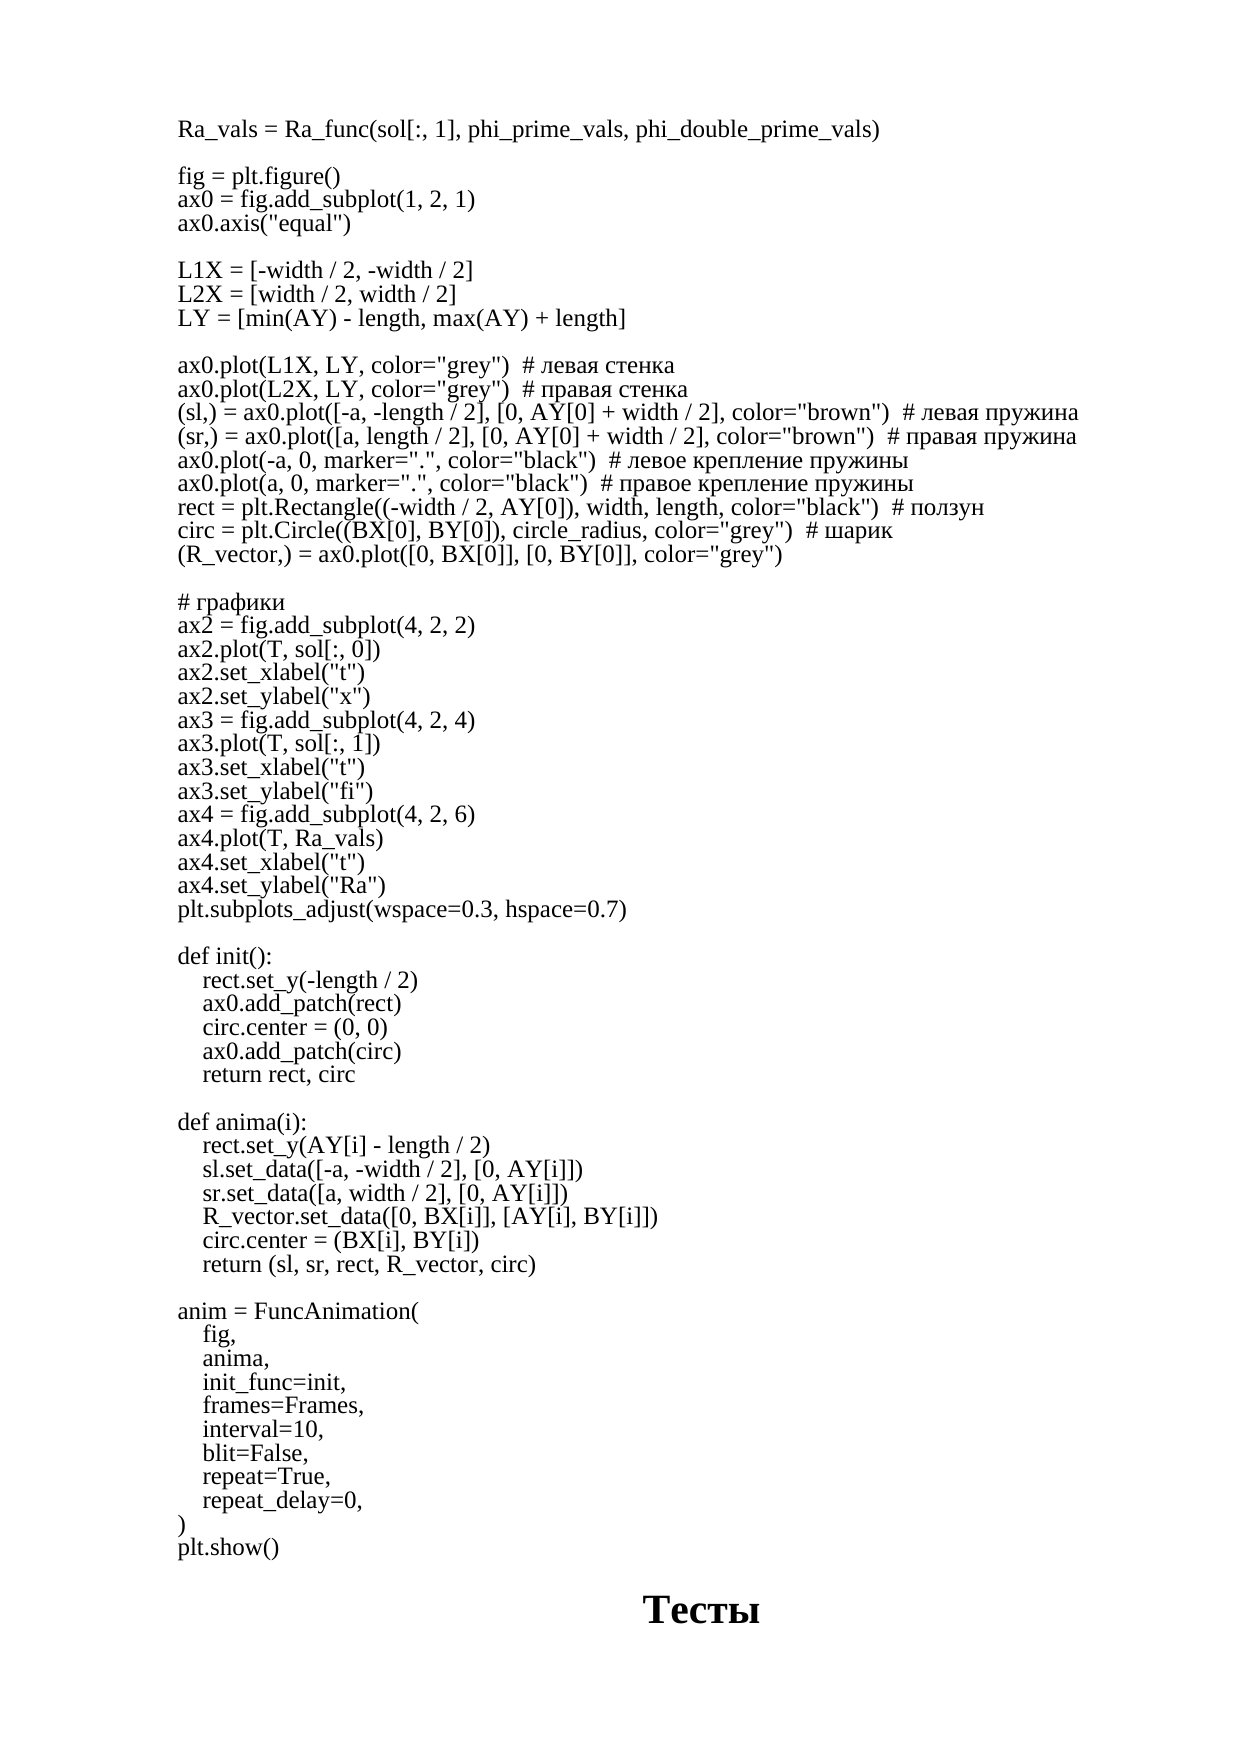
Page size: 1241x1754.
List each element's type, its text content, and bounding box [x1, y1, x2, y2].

text ax2.set_xlabel("t") [177, 662, 1152, 686]
text (R_vector,) = ax0.plot([0, BX[0]], [0, BY[0]], color="grey") [177, 544, 1152, 567]
text ax0.add_patch(rect) [177, 993, 1152, 1017]
text ) [177, 1513, 1152, 1537]
text ax0 = fig.add_subplot(1, 2, 1) [177, 189, 1152, 213]
text ax0.axis("equal") [177, 213, 1152, 236]
text sr.set_data([a, width / 2], [0, AY[i]]) [177, 1182, 1152, 1206]
text ax2 = fig.add_subplot(4, 2, 2) [177, 615, 1152, 638]
text rect.set_y(AY[i] - length / 2) [177, 1135, 1152, 1158]
text ax3.plot(T, sol[:, 1]) [177, 733, 1152, 757]
text ax3.set_ylabel("fi") [177, 780, 1152, 804]
text return rect, circ [177, 1064, 1152, 1088]
text ax2.set_ylabel("x") [177, 686, 1152, 709]
text interval=10, [177, 1419, 1152, 1442]
text ax2.plot(T, sol[:, 0]) [177, 638, 1152, 662]
text plt.subplots_adjust(wspace=0.3, hspace=0.7) [177, 898, 1152, 922]
text rect = plt.Rectangle((-width / 2, AY[0]), width, length, color="black") # ползун [177, 496, 1152, 520]
text anima, [177, 1348, 1152, 1371]
text (sr,) = ax0.plot([a, length / 2], [0, AY[0] + width / 2], color="brown") # правая пружина [177, 426, 1152, 449]
text Ra_vals = Ra_func(sol[:, 1], phi_prime_vals, phi_double_prime_vals) [177, 118, 1152, 142]
text blit=False, [177, 1442, 1152, 1466]
text R_vector.set_data([0, BX[i]], [AY[i], BY[i]]) [177, 1206, 1152, 1229]
text repeat=True, [177, 1466, 1152, 1489]
text L2X = [width / 2, width / 2] [177, 284, 1152, 307]
text ax4.set_ylabel("Ra") [177, 875, 1152, 898]
text return (sl, sr, rect, R_vector, circ) [177, 1253, 1152, 1277]
text rect.set_y(-length / 2) [177, 969, 1152, 993]
text ax0.plot(-a, 0, marker=".", color="black") # левое крепление пружины [177, 449, 1152, 473]
text ax4.set_xlabel("t") [177, 851, 1152, 875]
text frames=Frames, [177, 1395, 1152, 1419]
text fig, [177, 1324, 1152, 1348]
text def init(): [177, 946, 1152, 969]
text def anima(i): [177, 1111, 1152, 1135]
text ax4 = fig.add_subplot(4, 2, 6) [177, 804, 1152, 827]
text sl.set_data([-a, -width / 2], [0, AY[i]]) [177, 1158, 1152, 1182]
text circ.center = (0, 0) [177, 1017, 1152, 1040]
text circ.center = (BX[i], BY[i]) [177, 1229, 1152, 1253]
text repeat_delay=0, [177, 1489, 1152, 1513]
text ax4.plot(T, Ra_vals) [177, 827, 1152, 851]
text ax0.add_patch(circ) [177, 1040, 1152, 1064]
text circ = plt.Circle((BX[0], BY[0]), circle_radius, color="grey") # шарик [177, 520, 1152, 544]
text # графики [177, 591, 1152, 615]
text ax0.plot(L2X, LY, color="grey") # правая стенка [177, 378, 1152, 402]
text ax0.plot(L1X, LY, color="grey") # левая стенка [177, 354, 1152, 378]
text Тесты [177, 1584, 1152, 1632]
text plt.show() [177, 1537, 1152, 1561]
text LY = [min(AY) - length, max(AY) + length] [177, 307, 1152, 331]
text L1X = [-width / 2, -width / 2] [177, 260, 1152, 284]
text init_func=init, [177, 1371, 1152, 1395]
text fig = plt.figure() [177, 165, 1152, 189]
text anim = FuncAnimation( [177, 1300, 1152, 1324]
text ax0.plot(a, 0, marker=".", color="black") # правое крепление пружины [177, 473, 1152, 496]
text (sl,) = ax0.plot([-a, -length / 2], [0, AY[0] + width / 2], color="brown") # левая пружина [177, 402, 1152, 426]
text ax3.set_xlabel("t") [177, 757, 1152, 780]
text ax3 = fig.add_subplot(4, 2, 4) [177, 709, 1152, 733]
